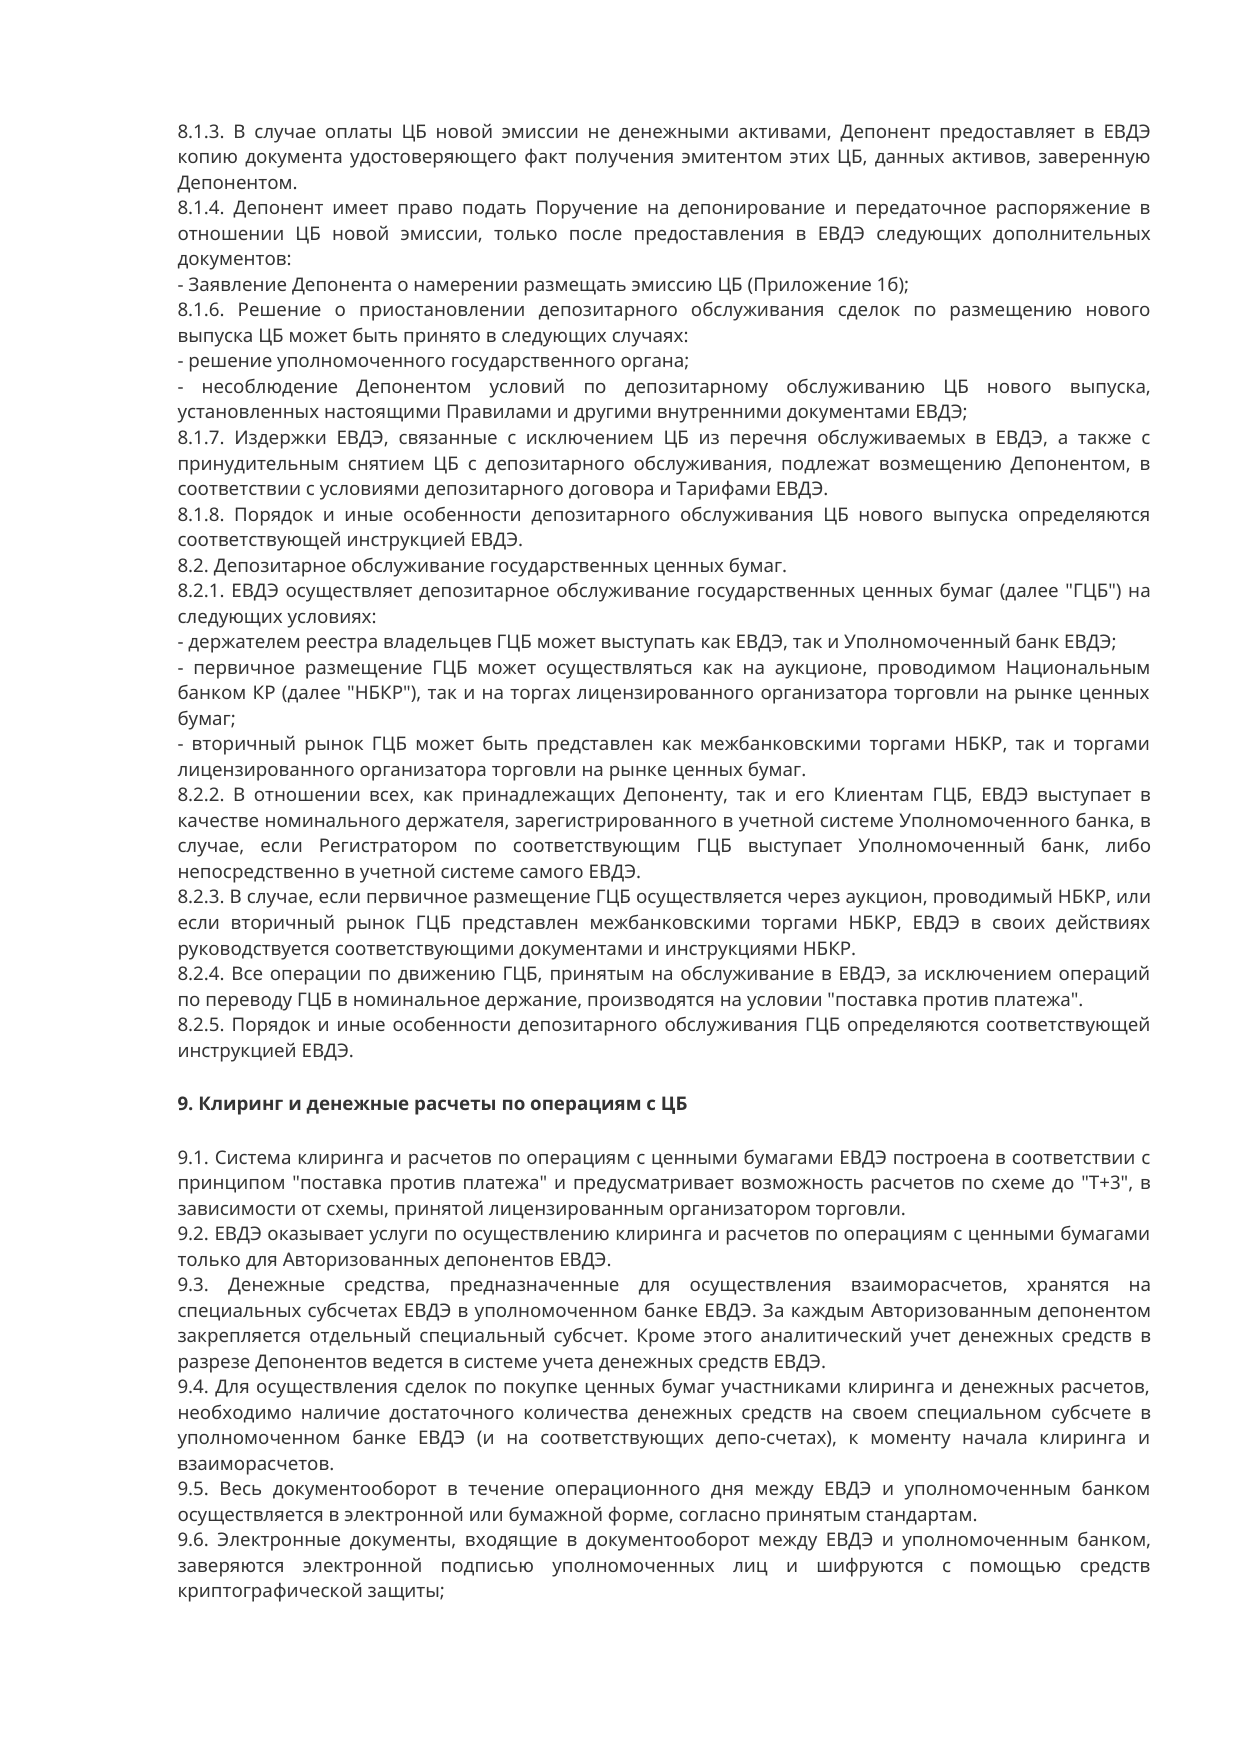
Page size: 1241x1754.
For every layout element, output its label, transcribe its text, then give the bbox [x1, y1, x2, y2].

text 8.2.2. В отношении всех, как принадлежащих Депоненту, так и его Клиентам ГЦБ, ЕВДЭ выступает в качестве номинального держателя, зарегистрированного в учетной системе Уполномоченного банка, в случае, если Регистратором по соответствующим ГЦБ выступает Уполномоченный банк, либо непосредственно в учетной системе самого ЕВДЭ. [177, 782, 1152, 884]
text 9.2. ЕВДЭ оказывает услуги по осуществлению клиринга и расчетов по операциям с ценными бумагами только для Авторизованных депонентов ЕВДЭ. [177, 1221, 1152, 1272]
text 9.6. Электронные документы, входящие в документооборот между ЕВДЭ и уполномоченным банком, заверяются электронной подписью уполномоченных лиц и шифруются с помощью средств криптографической защиты; [177, 1527, 1152, 1603]
text - Заявление Депонента о намерении размещать эмиссию ЦБ (Приложение 1б); [177, 271, 1152, 297]
text 9.3. Денежные средства, предназначенные для осуществления взаиморасчетов, хранятся на специальных субсчетах ЕВДЭ в уполномоченном банке ЕВДЭ. За каждым Авторизованным депонентом закрепляется отдельный специальный субсчет. Кроме этого аналитический учет денежных средств в разрезе Депонентов ведется в системе учета денежных средств ЕВДЭ. [177, 1272, 1152, 1374]
text 8.1.6. Решение о приостановлении депозитарного обслуживания сделок по размещению нового выпуска ЦБ может быть принято в следующих случаях: [177, 297, 1152, 348]
text - первичное размещение ГЦБ может осуществляться как на аукционе, проводимом Национальным банком КР (далее "НБКР"), так и на торгах лицензированного организатора торговли на рынке ценных бумаг; [177, 654, 1152, 731]
text 8.1.3. В случае оплаты ЦБ новой эмиссии не денежными активами, Депонент предоставляет в ЕВДЭ копию документа удостоверяющего факт получения эмитентом этих ЦБ, данных активов, заверенную Депонентом. [177, 118, 1152, 195]
text 8.2.3. В случае, если первичное размещение ГЦБ осуществляется через аукцион, проводимый НБКР, или если вторичный рынок ГЦБ представлен межбанковскими торгами НБКР, ЕВДЭ в своих действиях руководствуется соответствующими документами и инструкциями НБКР. [177, 884, 1152, 960]
text 9.4. Для осуществления сделок по покупке ценных бумаг участниками клиринга и денежных расчетов, необходимо наличие достаточного количества денежных средств на своем специальном субсчете в уполномоченном банке ЕВДЭ (и на соответствующих депо-счетах), к моменту начала клиринга и взаиморасчетов. [177, 1374, 1152, 1476]
text - несоблюдение Депонентом условий по депозитарному обслуживанию ЦБ нового выпуска, установленных настоящими Правилами и другими внутренними документами ЕВДЭ; [177, 373, 1152, 424]
text 9.1. Система клиринга и расчетов по операциям с ценными бумагами ЕВДЭ построена в соответствии с принципом "поставка против платежа" и предусматривает возможность расчетов по схеме до "Т+3", в зависимости от схемы, принятой лицензированным организатором торговли. [177, 1144, 1152, 1221]
text 8.2.4. Все операции по движению ГЦБ, принятым на обслуживание в ЕВДЭ, за исключением операций по переводу ГЦБ в номинальное держание, производятся на условии "поставка против платежа". [177, 960, 1152, 1011]
text - решение уполномоченного государственного органа; [177, 348, 1152, 373]
text 9.5. Весь документооборот в течение операционного дня между ЕВДЭ и уполномоченным банком осуществляется в электронной или бумажной форме, согласно принятым стандартам. [177, 1476, 1152, 1527]
text 9. Клиринг и денежные расчеты по операциям с ЦБ [177, 1090, 1152, 1116]
text 8.2.5. Порядок и иные особенности депозитарного обслуживания ГЦБ определяются соответствующей инструкцией ЕВДЭ. [177, 1011, 1152, 1062]
text 8.2. Депозитарное обслуживание государственных ценных бумаг. [177, 552, 1152, 577]
text 8.2.1. ЕВДЭ осуществляет депозитарное обслуживание государственных ценных бумаг (далее "ГЦБ") на следующих условиях: [177, 577, 1152, 628]
text 8.1.4. Депонент имеет право подать Поручение на депонирование и передаточное распоряжение в отношении ЦБ новой эмиссии, только после предоставления в ЕВДЭ следующих дополнительных документов: [177, 195, 1152, 271]
text - держателем реестра владельцев ГЦБ может выступать как ЕВДЭ, так и Уполномоченный банк ЕВДЭ; [177, 628, 1152, 654]
text 8.1.7. Издержки ЕВДЭ, связанные с исключением ЦБ из перечня обслуживаемых в ЕВДЭ, а также с принудительным снятием ЦБ с депозитарного обслуживания, подлежат возмещению Депонентом, в соответствии с условиями депозитарного договора и Тарифами ЕВДЭ. [177, 424, 1152, 501]
text - вторичный рынок ГЦБ может быть представлен как межбанковскими торгами НБКР, так и торгами лицензированного организатора торговли на рынке ценных бумаг. [177, 731, 1152, 782]
text 8.1.8. Порядок и иные особенности депозитарного обслуживания ЦБ нового выпуска определяются соответствующей инструкцией ЕВДЭ. [177, 501, 1152, 552]
